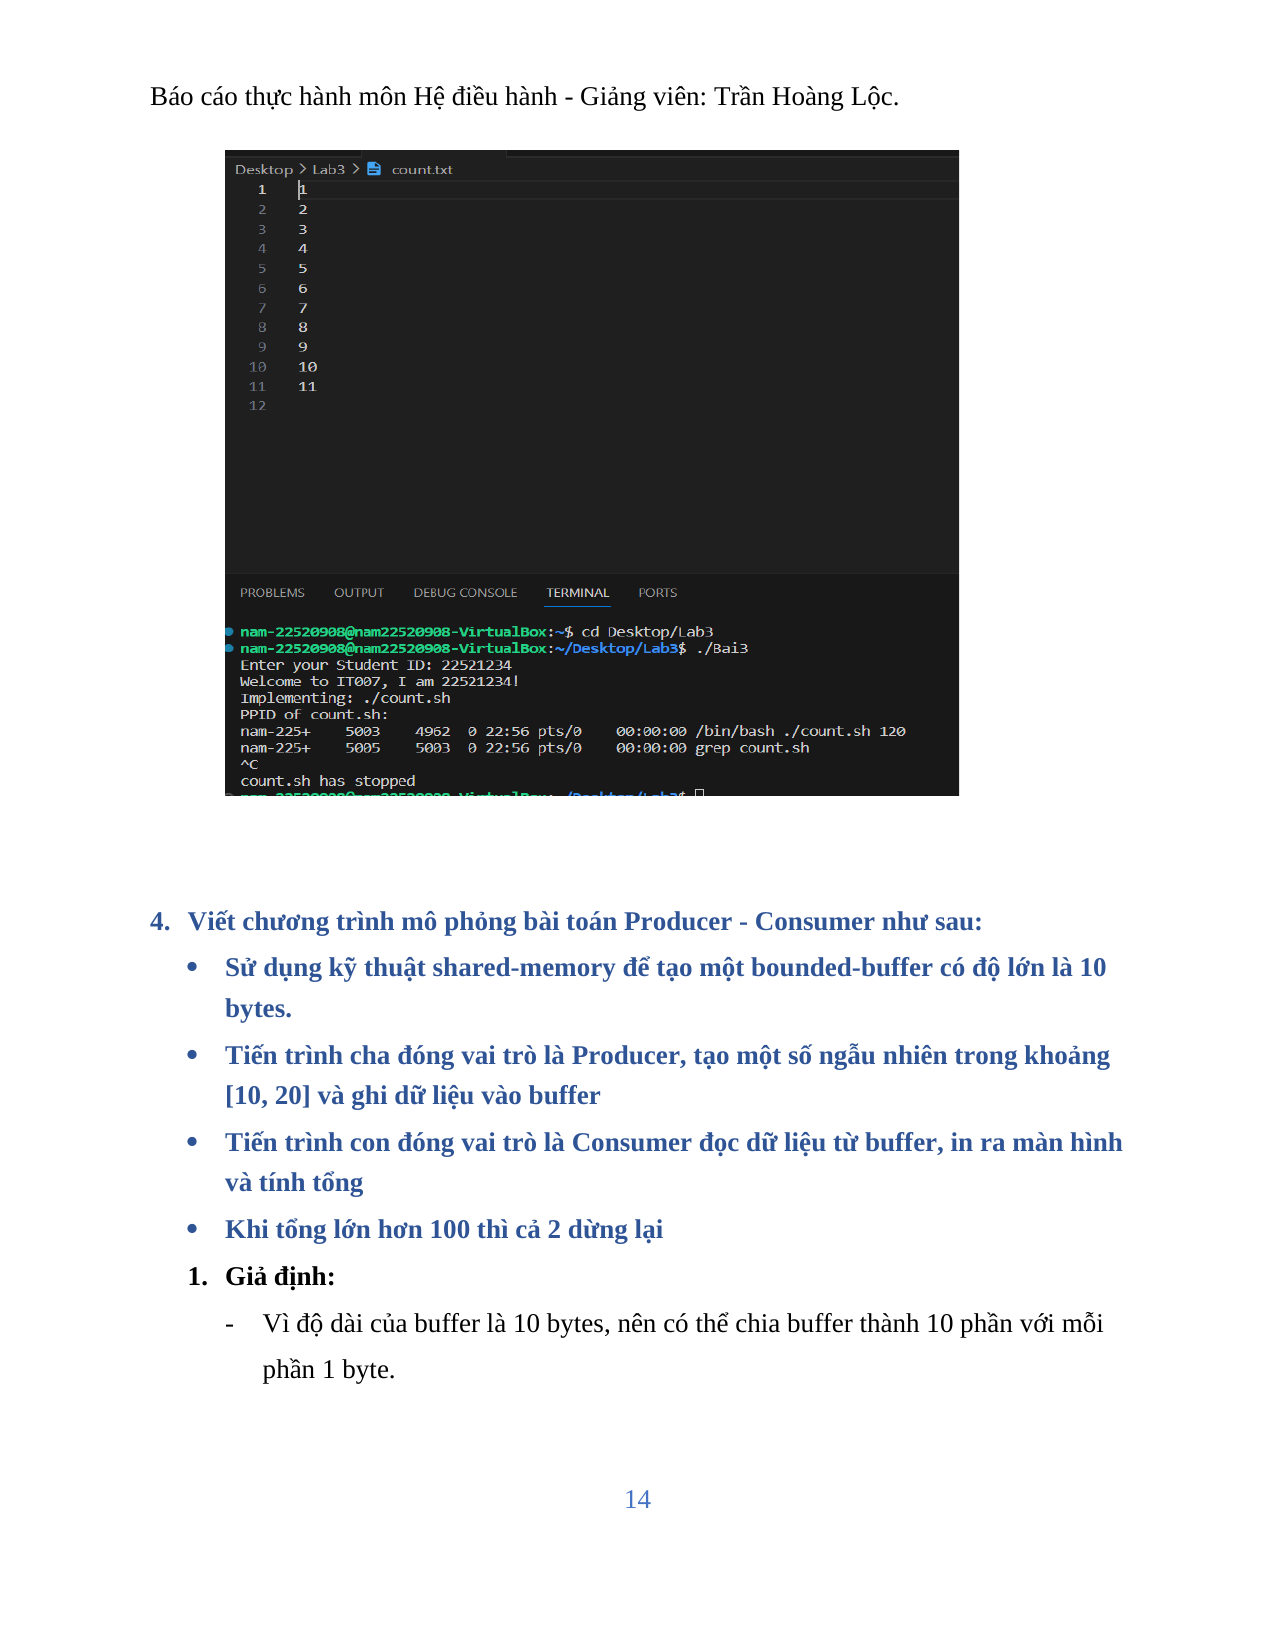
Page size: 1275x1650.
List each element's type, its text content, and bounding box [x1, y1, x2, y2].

subtitle Tiến trình con đóng vai trò là Consumer đọc dữ liệu từ buffer, in ra màn hình và tính tổng [187, 1126, 1125, 1198]
list Vì độ dài của buffer là 10 bytes, nên có thể chia buffer thành 10 phần với mỗi phần 1 byte. [225, 1307, 1125, 1384]
subtitle Khi tổng lớn hơn 100 thì cả 2 dừng lại [187, 1213, 1125, 1244]
subtitle Sử dụng kỹ thuật shared-memory để tạo một bounded-buffer có độ lớn là 10 bytes. [187, 952, 1125, 1023]
subtitle Viết chương trình mô phỏng bài toán Producer - Consumer như sau: [150, 905, 1125, 936]
picture [225, 150, 960, 796]
subtitle Tiến trình cha đóng vai trò là Producer, tạo một số ngẫu nhiên trong khoảng [10, 20] và ghi dữ liệu vào buffer [187, 1039, 1125, 1110]
list Giả định: [187, 1260, 1125, 1291]
